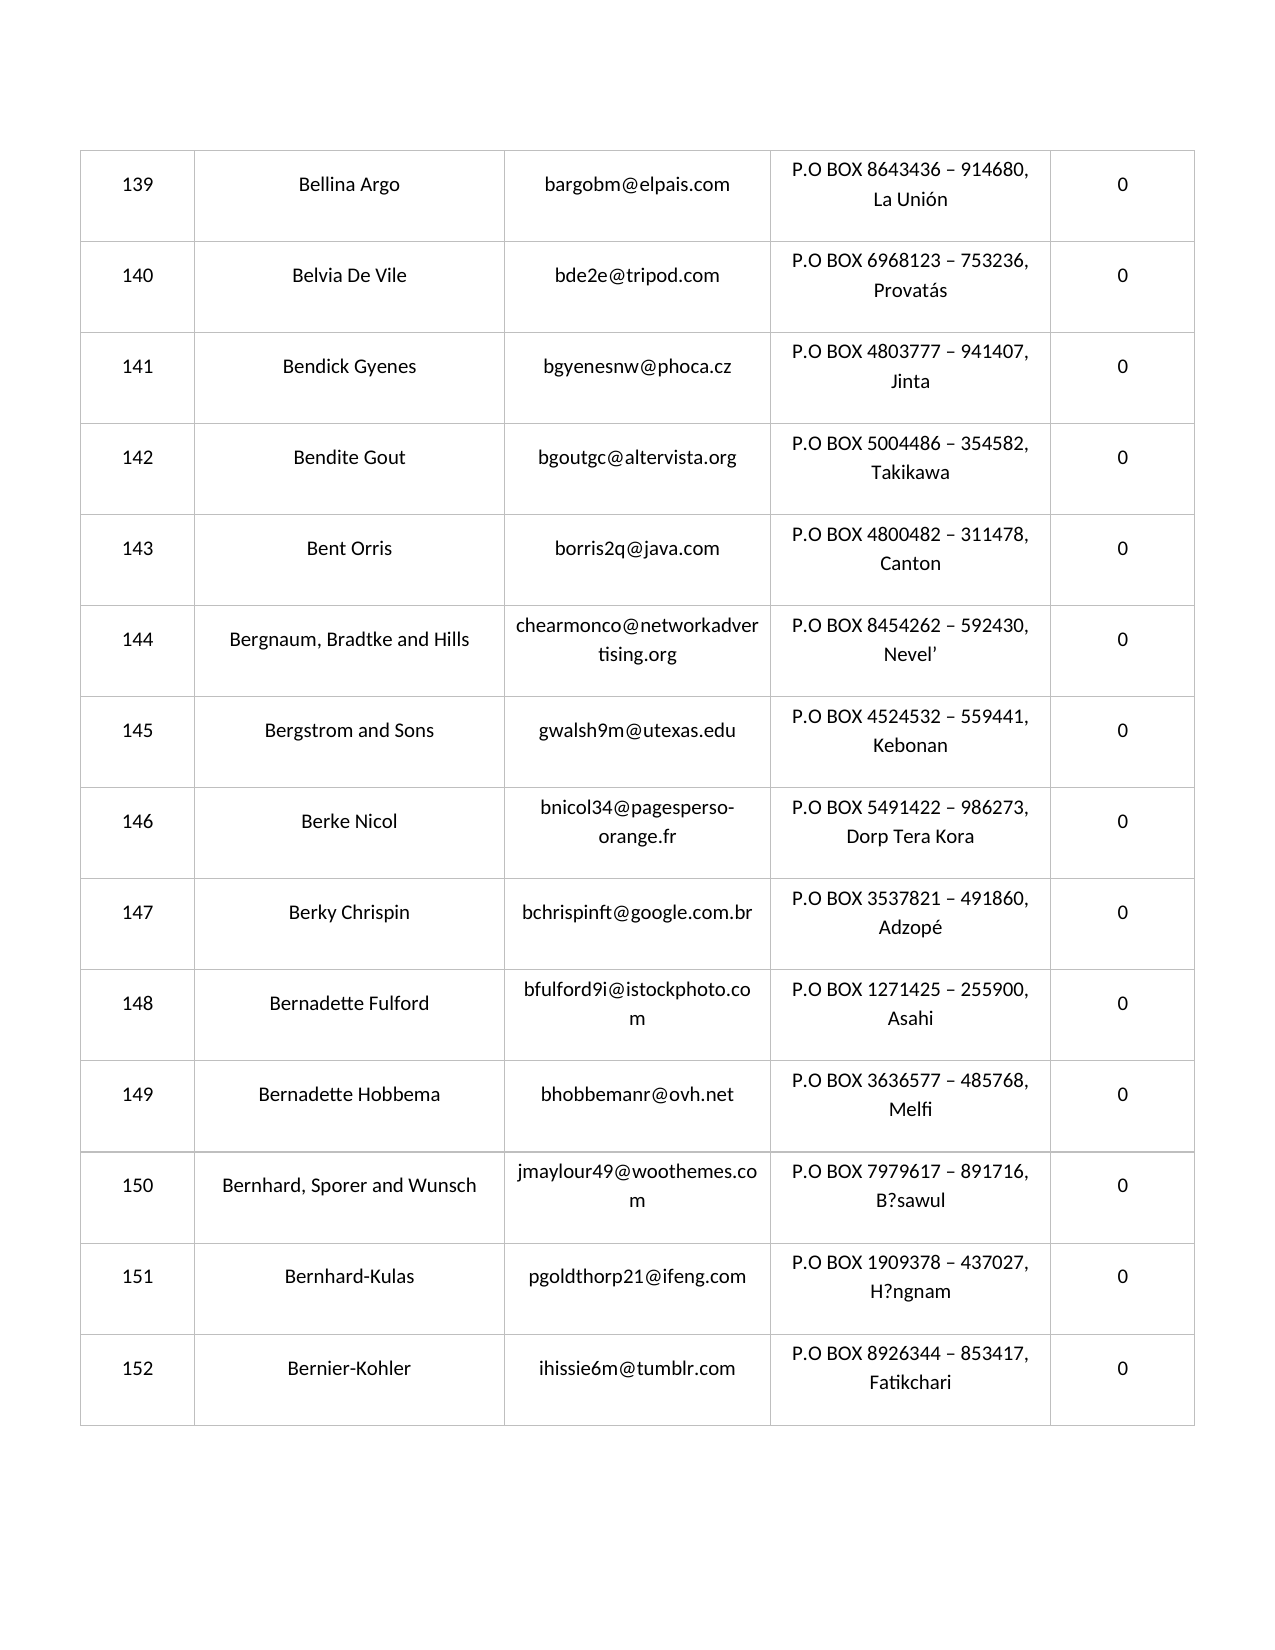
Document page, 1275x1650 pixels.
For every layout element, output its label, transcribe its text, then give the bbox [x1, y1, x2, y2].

table_cell 0 [1051, 606, 1194, 696]
table_cell 0 [1051, 697, 1194, 787]
table_cell P.O BOX 4800482 – 311478, Canton [771, 515, 1050, 605]
table_cell 0 [1051, 242, 1194, 332]
table_cell 150 [81, 1153, 194, 1242]
table_cell jmaylour49@woothemes.com [505, 1153, 770, 1242]
table_cell P.O BOX 8926344 – 853417, Fatikchari [771, 1335, 1050, 1424]
table_cell Bernadette Fulford [195, 970, 504, 1060]
table_cell 146 [81, 788, 194, 878]
table_cell 0 [1051, 1244, 1194, 1333]
table_cell 0 [1051, 515, 1194, 605]
table_cell bnicol34@pagesperso-orange.fr [505, 788, 770, 878]
table_cell 140 [81, 242, 194, 332]
table_cell Bernadette Hobbema [195, 1061, 504, 1151]
table_cell P.O BOX 3636577 – 485768, Melfi [771, 1061, 1050, 1151]
table_cell Bellina Argo [195, 151, 504, 241]
table_cell P.O BOX 3537821 – 491860, Adzopé [771, 879, 1050, 969]
table_cell bde2e@tripod.com [505, 242, 770, 332]
table_cell P.O BOX 4524532 – 559441, Kebonan [771, 697, 1050, 787]
table_cell 142 [81, 424, 194, 514]
table_cell Bernier-Kohler [195, 1335, 504, 1424]
table_cell 0 [1051, 879, 1194, 969]
table_cell P.O BOX 1271425 – 255900, Asahi [771, 970, 1050, 1060]
table_cell P.O BOX 7979617 – 891716, B?sawul [771, 1153, 1050, 1242]
table_cell P.O BOX 8643436 – 914680, La Unión [771, 151, 1050, 241]
table_cell bchrispinft@google.com.br [505, 879, 770, 969]
table_cell borris2q@java.com [505, 515, 770, 605]
table_cell 145 [81, 697, 194, 787]
table_cell 0 [1051, 333, 1194, 423]
table_cell P.O BOX 4803777 – 941407, Jinta [771, 333, 1050, 423]
table_cell Bernhard, Sporer and Wunsch [195, 1153, 504, 1242]
table_cell Berke Nicol [195, 788, 504, 878]
table_cell 149 [81, 1061, 194, 1151]
table_cell 147 [81, 879, 194, 969]
table_cell 151 [81, 1244, 194, 1333]
table_cell bgoutgc@altervista.org [505, 424, 770, 514]
table_cell 0 [1051, 788, 1194, 878]
table_cell 0 [1051, 1335, 1194, 1424]
table_cell 143 [81, 515, 194, 605]
table_cell Berky Chrispin [195, 879, 504, 969]
table_cell gwalsh9m@utexas.edu [505, 697, 770, 787]
table_cell 148 [81, 970, 194, 1060]
table_cell Bendite Gout [195, 424, 504, 514]
table_cell Bergnaum, Bradtke and Hills [195, 606, 504, 696]
table_cell 0 [1051, 1061, 1194, 1151]
table_cell 0 [1051, 424, 1194, 514]
table_cell 139 [81, 151, 194, 241]
table_cell P.O BOX 6968123 – 753236, Provatás [771, 242, 1050, 332]
table_cell P.O BOX 8454262 – 592430, Nevel’ [771, 606, 1050, 696]
table_cell bhobbemanr@ovh.net [505, 1061, 770, 1151]
table_cell P.O BOX 1909378 – 437027, H?ngnam [771, 1244, 1050, 1333]
table_cell 0 [1051, 151, 1194, 241]
table_cell pgoldthorp21@ifeng.com [505, 1244, 770, 1333]
table_cell Bendick Gyenes [195, 333, 504, 423]
table_cell P.O BOX 5004486 – 354582, Takikawa [771, 424, 1050, 514]
table_cell Bernhard-Kulas [195, 1244, 504, 1333]
table_cell 152 [81, 1335, 194, 1424]
table_cell 144 [81, 606, 194, 696]
table_cell 141 [81, 333, 194, 423]
table_cell 0 [1051, 970, 1194, 1060]
table_cell Bergstrom and Sons [195, 697, 504, 787]
table_cell bfulford9i@istockphoto.com [505, 970, 770, 1060]
table_cell Bent Orris [195, 515, 504, 605]
table_cell 0 [1051, 1153, 1194, 1242]
table_cell P.O BOX 5491422 – 986273, Dorp Tera Kora [771, 788, 1050, 878]
table_cell ihissie6m@tumblr.com [505, 1335, 770, 1424]
table_cell bargobm@elpais.com [505, 151, 770, 241]
table_cell chearmonco@networkadvertising.org [505, 606, 770, 696]
table_cell Belvia De Vile [195, 242, 504, 332]
table_cell bgyenesnw@phoca.cz [505, 333, 770, 423]
